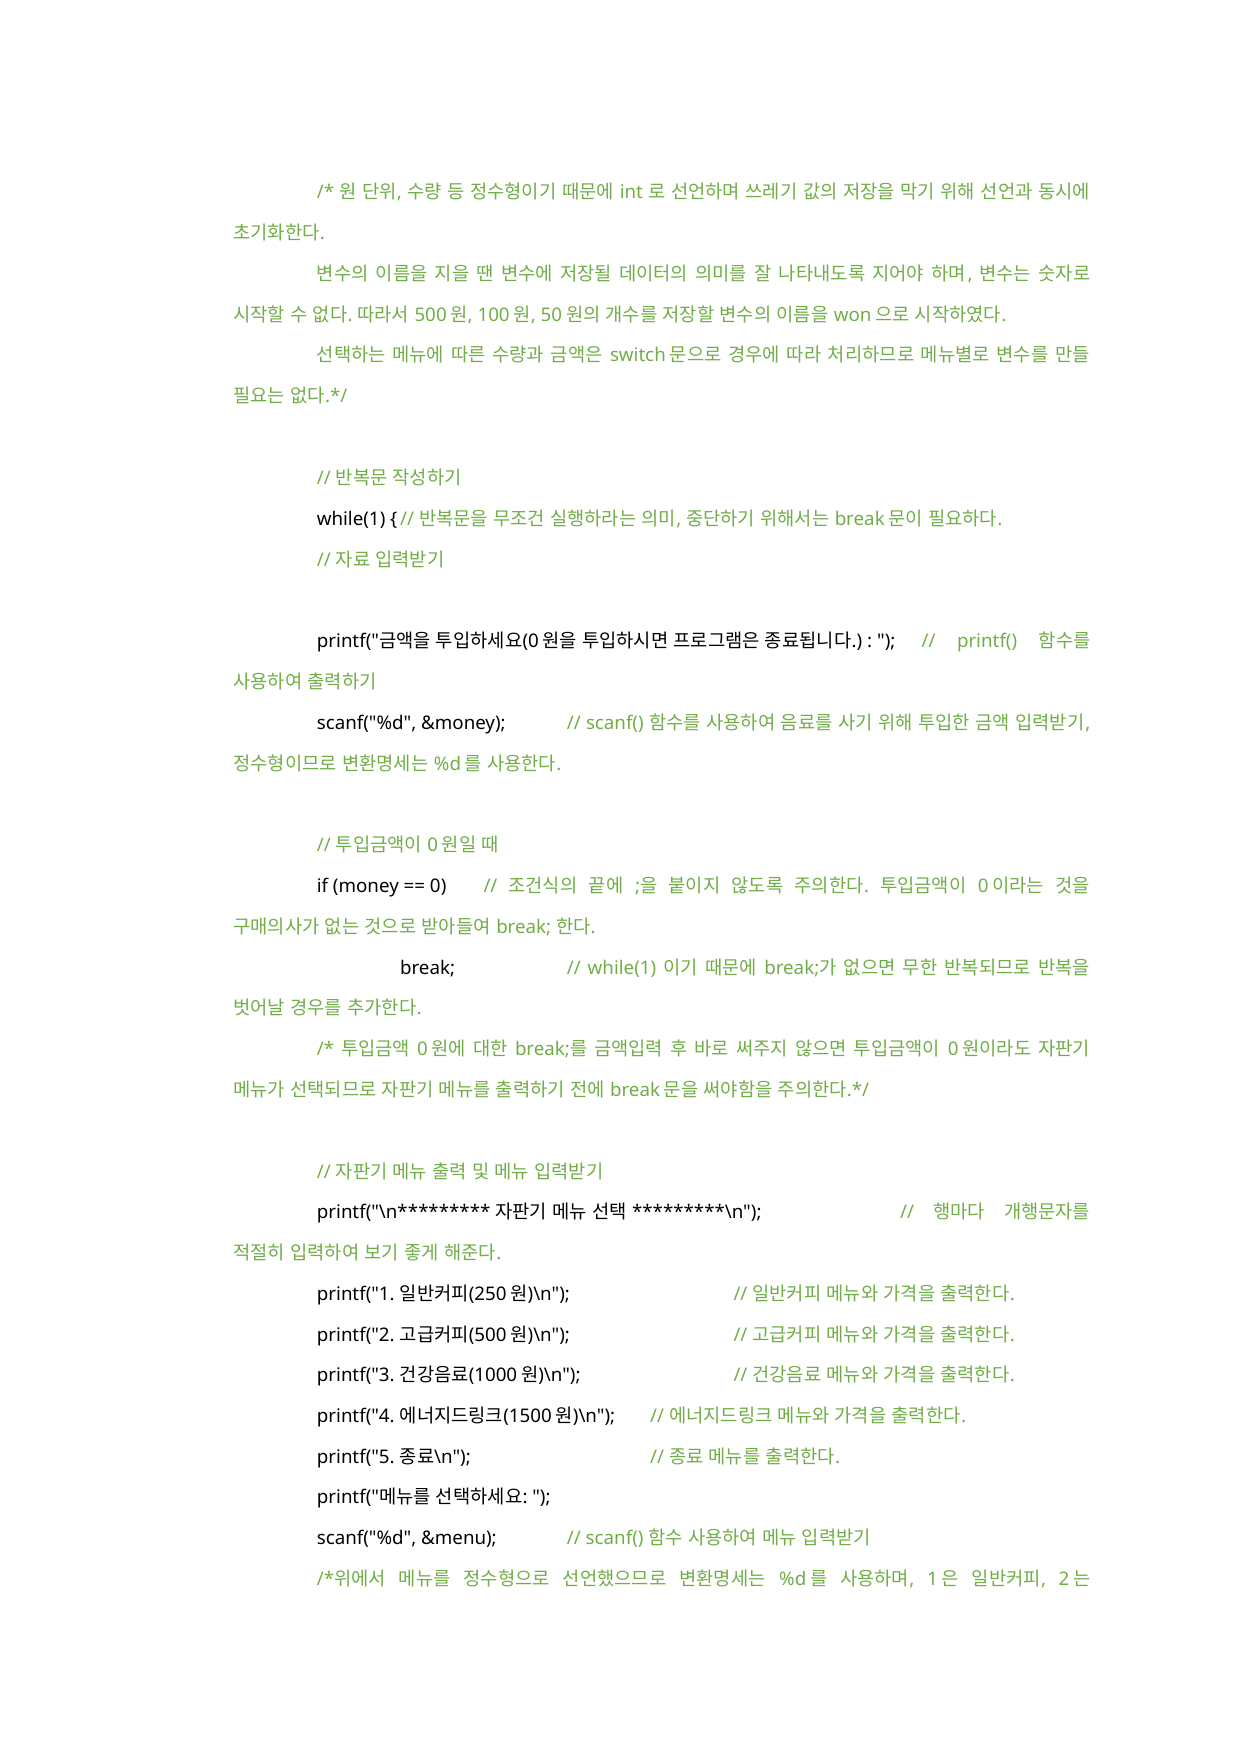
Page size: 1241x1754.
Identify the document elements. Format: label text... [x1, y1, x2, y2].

text scanf("%d", &menu); // scanf() 함수 사용하여 메뉴 입력받기 [233, 1523, 1090, 1550]
text printf("\n********* 자판기 메뉴 선택 *********\n"); // 행마다 개행문자를 적절히 입력하여 보기 좋게 해준다. [233, 1197, 1090, 1265]
text printf("2. 고급커피(500원)\n"); // 고급커피 메뉴와 가격을 출력한다. [233, 1319, 1090, 1346]
text scanf("%d", &money); // scanf() 함수를 사용하여 음료를 사기 위해 투입한 금액 입력받기, 정수형이므로 변환명세는 %d를 사용한다. [233, 707, 1090, 775]
text break; // while(1) 이기 때문에 break;가 없으면 무한 반복되므로 반복을 벗어날 경우를 추가한다. [233, 952, 1090, 1020]
text /* 원 단위, 수량 등 정수형이기 때문에 int 로 선언하며 쓰레기 값의 저장을 막기 위해 선언과 동시에 초기화한다. [233, 177, 1090, 245]
text printf("4. 에너지드링크(1500원)\n"); // 에너지드링크 메뉴와 가격을 출력한다. [233, 1401, 1090, 1428]
text printf("3. 건강음료(1000원)\n"); // 건강음료 메뉴와 가격을 출력한다. [233, 1360, 1090, 1387]
text 변수의 이름을 지을 땐 변수에 저장될 데이터의 의미를 잘 나타내도록 지어야 하며, 변수는 숫자로 시작할 수 없다. 따라서 500원, 100원, 50원의 개수를 저장할 변수의 이름을 won으로 시작하였다. [233, 259, 1090, 327]
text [233, 1564, 1090, 1591]
text // 투입금액이 0원일 때 [233, 830, 1090, 857]
text // 자료 입력받기 [233, 544, 1090, 571]
text // 자판기 메뉴 출력 및 메뉴 입력받기 [233, 1156, 1090, 1183]
text while(1) { // 반복문을 무조건 실행하라는 의미, 중단하기 위해서는 break문이 필요하다. [233, 503, 1090, 531]
text printf("메뉴를 선택하세요: "); [233, 1482, 1090, 1509]
text /* 투입금액 0원에 대한 break;를 금액입력 후 바로 써주지 않으면 투입금액이 0원이라도 자판기 메뉴가 선택되므로 자판기 메뉴를 출력하기 전에 break문을 써야함을 주의한다.*/ [233, 1034, 1090, 1102]
text // 반복문 작성하기 [233, 463, 1090, 490]
text printf("금액을 투입하세요(0원을 투입하시면 프로그램은 종료됩니다.) : "); // printf() 함수를 사용하여 출력하기 [233, 626, 1090, 694]
text printf("5. 종료\n"); // 종료 메뉴를 출력한다. [233, 1441, 1090, 1469]
text if (money == 0) // 조건식의 끝에 ;을 붙이지 않도록 주의한다. 투입금액이 0이라는 것을 구매의사가 없는 것으로 받아들여 break; 한다. [233, 871, 1090, 939]
text printf("1. 일반커피(250원)\n"); // 일반커피 메뉴와 가격을 출력한다. [233, 1278, 1090, 1306]
text 선택하는 메뉴에 따른 수량과 금액은 switch문으로 경우에 따라 처리하므로 메뉴별로 변수를 만들 필요는 없다.*/ [233, 340, 1090, 408]
